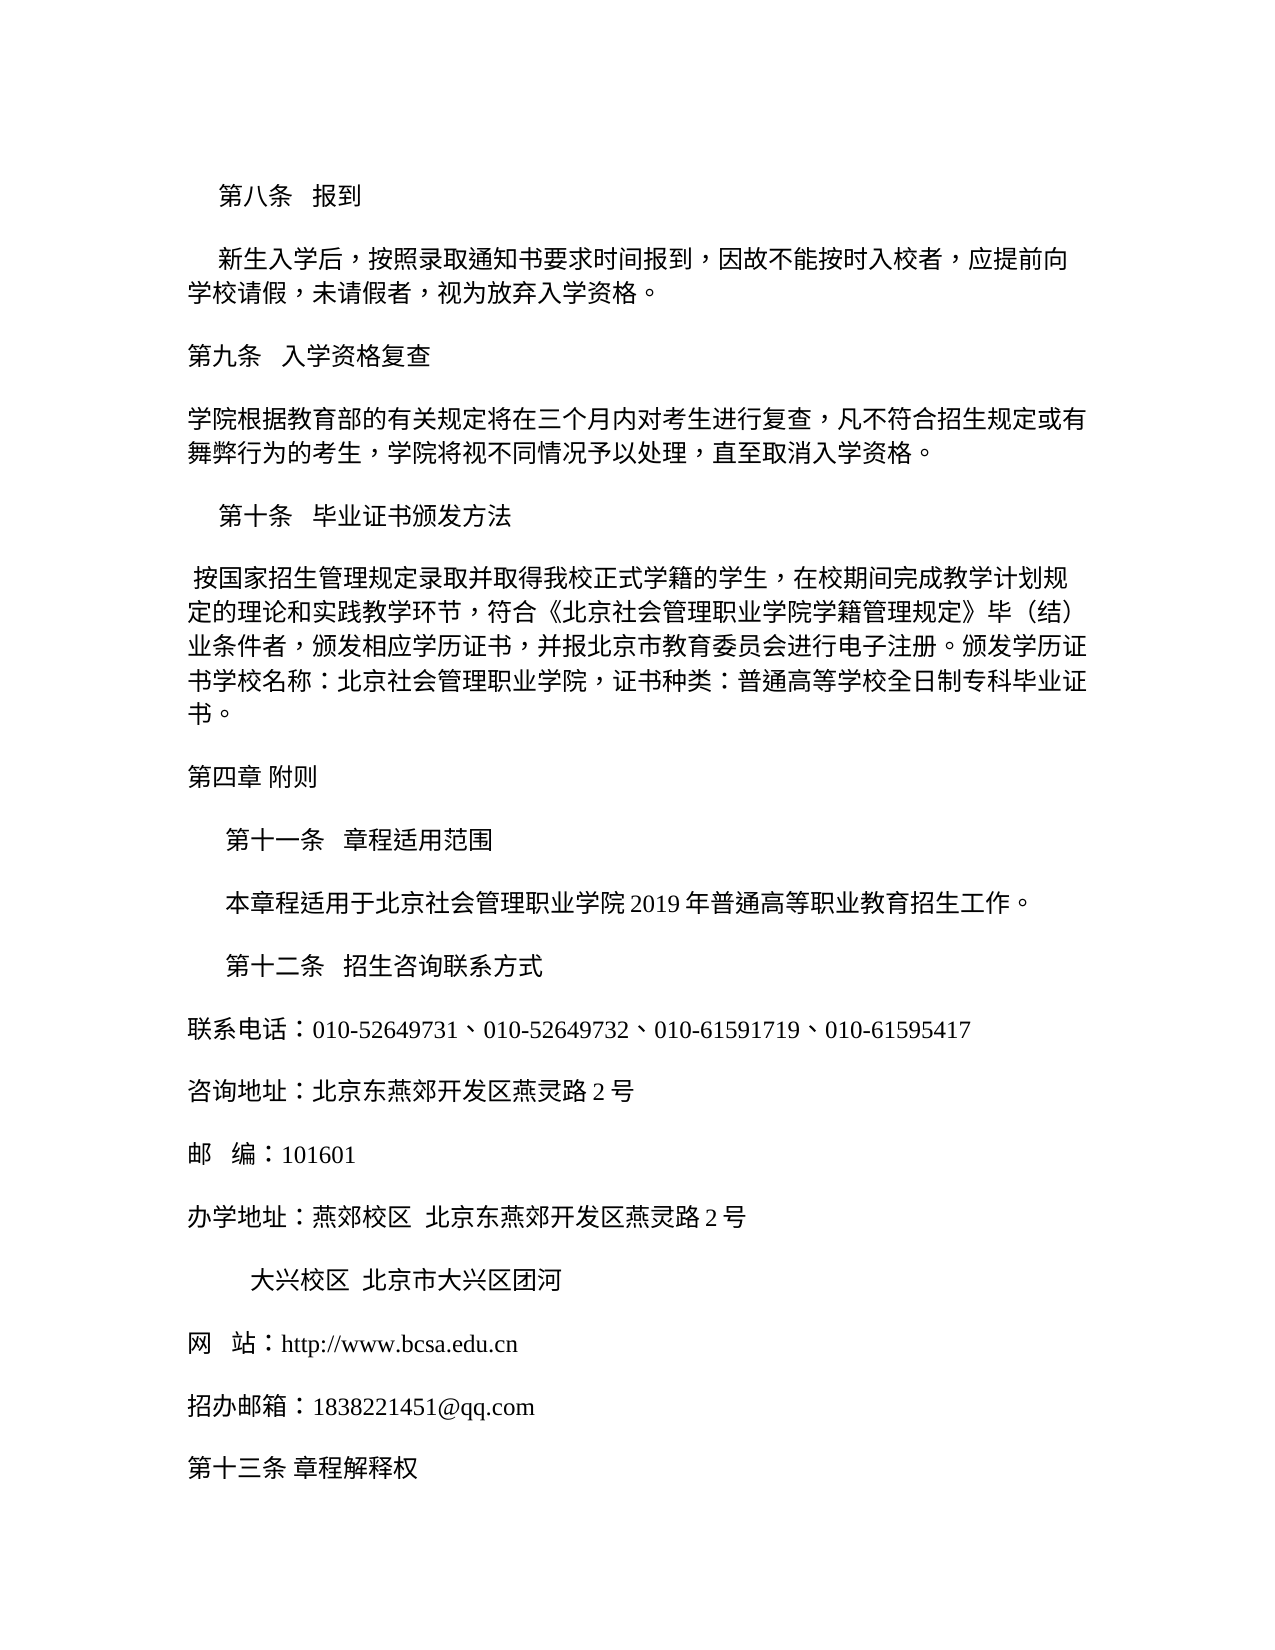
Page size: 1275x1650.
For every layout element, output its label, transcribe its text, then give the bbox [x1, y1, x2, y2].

text 第十三条 章程解释权 [187, 1451, 1087, 1485]
text 邮 编：101601 [187, 1137, 1087, 1171]
text 联系电话：010-52649731、010-52649732、010-61591719、010-61595417 [187, 1011, 1087, 1045]
text 第十条 毕业证书颁发方法 [187, 498, 1087, 532]
text 大兴校区 北京市大兴区团河 [187, 1262, 1087, 1297]
text 本章程适用于北京社会管理职业学院2019年普通高等职业教育招生工作。 [187, 886, 1087, 920]
text 新生入学后，按照录取通知书要求时间报到，因故不能按时入校者，应提前向学校请假，未请假者，视为放弃入学资格。 [187, 242, 1087, 310]
text 招办邮箱：1838221451@qq.com [187, 1388, 1087, 1422]
text 第四章 附则 [187, 760, 1087, 794]
text 第十一条 章程适用范围 [187, 823, 1087, 857]
text 第八条 报到 [187, 179, 1087, 213]
text 办学地址：燕郊校区 北京东燕郊开发区燕灵路2号 [187, 1200, 1087, 1234]
text 学院根据教育部的有关规定将在三个月内对考生进行复查，凡不符合招生规定或有舞弊行为的考生，学院将视不同情况予以处理，直至取消入学资格。 [187, 401, 1087, 469]
text 网 站：http://www.bcsa.edu.cn [187, 1325, 1087, 1359]
text 第十二条 招生咨询联系方式 [187, 948, 1087, 982]
text 咨询地址：北京东燕郊开发区燕灵路2号 [187, 1074, 1087, 1108]
text 第九条 入学资格复查 [187, 338, 1087, 372]
text 按国家招生管理规定录取并取得我校正式学籍的学生，在校期间完成教学计划规定的理论和实践教学环节，符合《北京社会管理职业学院学籍管理规定》毕（结）业条件者，颁发相应学历证书，并报北京市教育委员会进行电子注册。颁发学历证书学校名称：北京社会管理职业学院，证书种类：普通高等学校全日制专科毕业证书。 [187, 561, 1087, 731]
